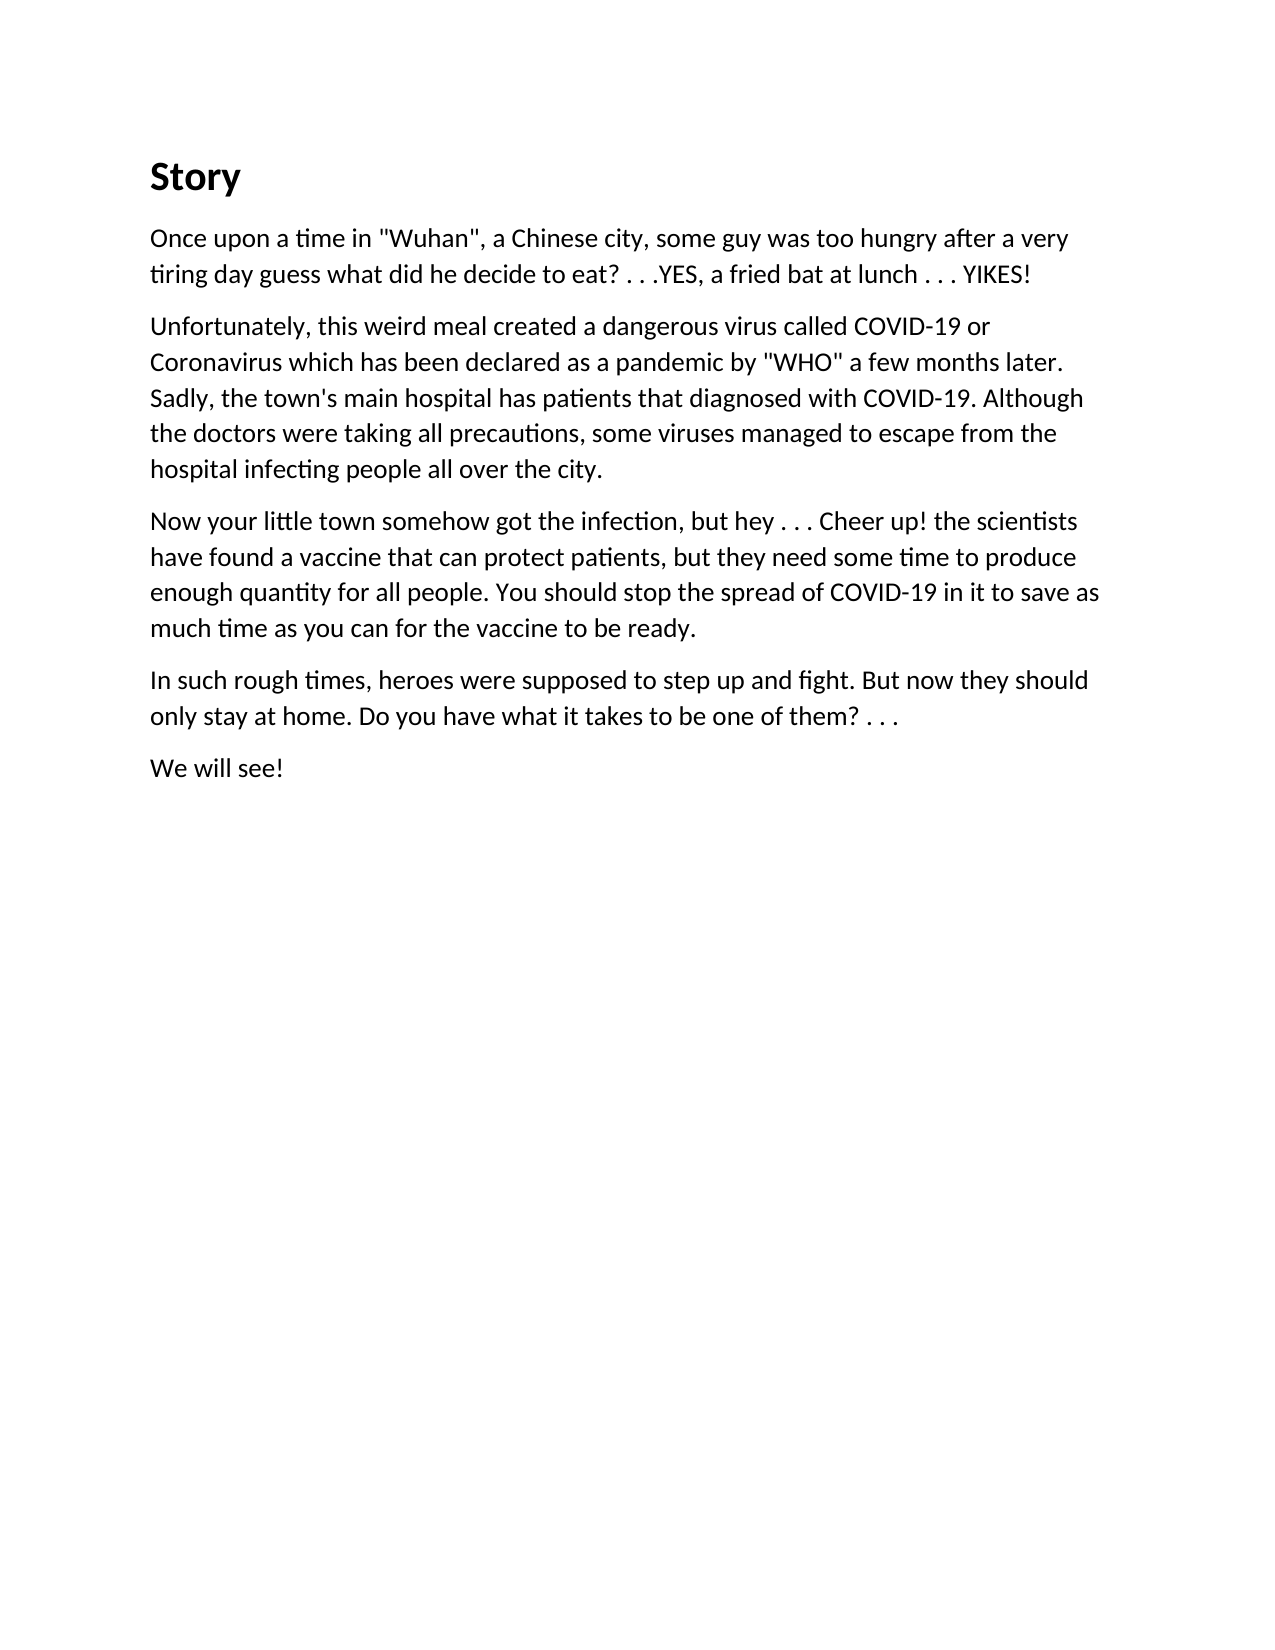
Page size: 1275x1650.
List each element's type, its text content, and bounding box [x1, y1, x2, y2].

text Now your little town somehow got the infection, but hey . . . Cheer up! the scientists have found a vaccine that can protect patients, but they need some time to produce enough quantity for all people. You should stop the spread of COVID-19 in it to save as much time as you can for the vaccine to be ready. [150, 504, 1125, 644]
text Unfortunately, this weird meal created a dangerous virus called COVID-19 or Coronavirus which has been declared as a pandemic by "WHO" a few months later. Sadly, the town's main hospital has patients that diagnosed with COVID-19. Although the doctors were taking all precautions, some viruses managed to escape from the hospital infecting people all over the city. [150, 309, 1125, 485]
text We will see! [150, 751, 1125, 784]
text In such rough times, heroes were supposed to step up and fight. But now they should only stay at home. Do you have what it takes to be one of them? . . . [150, 663, 1125, 732]
text Story [150, 150, 1125, 201]
text Once upon a time in "Wuhan", a Chinese city, some guy was too hungry after a very tiring day guess what did he decide to eat? . . .YES, a fried bat at lunch . . . YIKES! [150, 222, 1125, 290]
